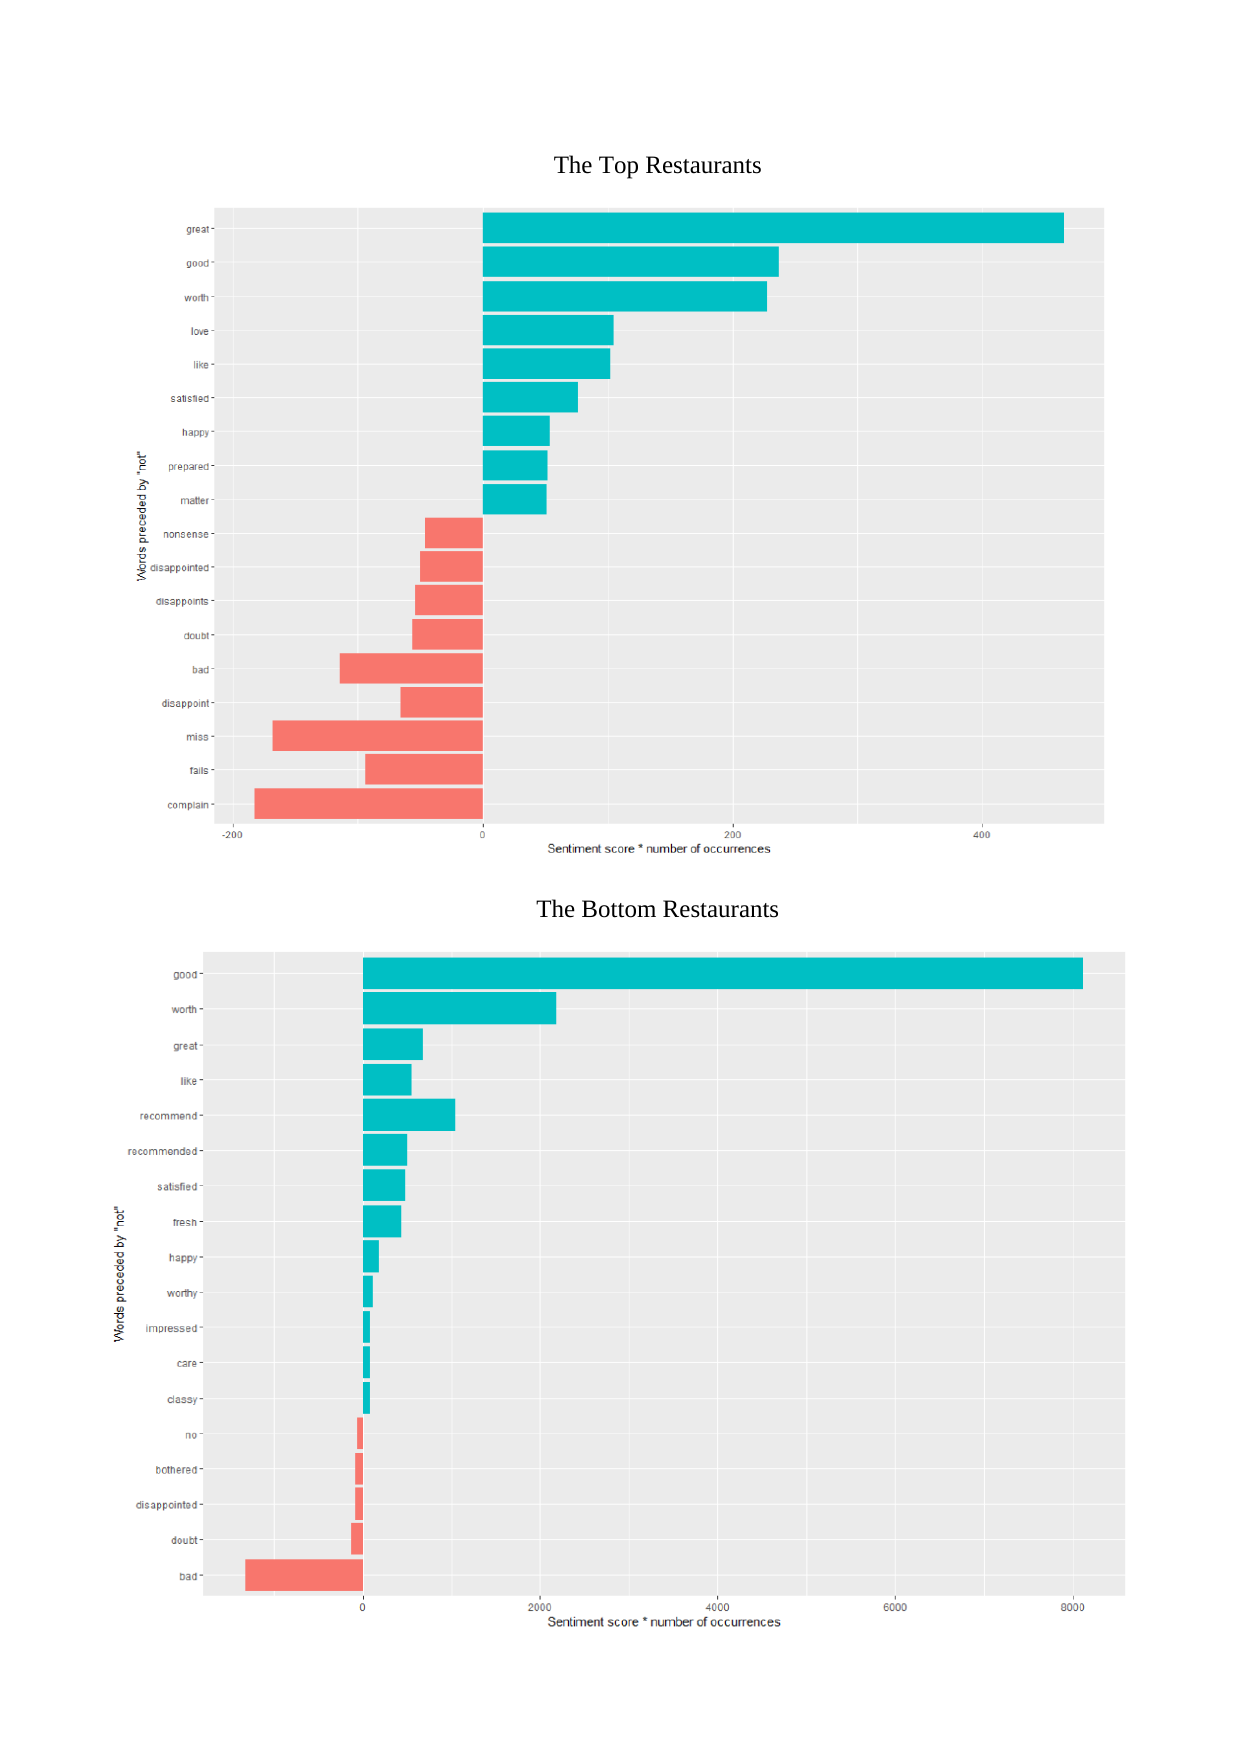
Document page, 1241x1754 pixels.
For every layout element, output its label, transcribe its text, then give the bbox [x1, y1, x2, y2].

text The Bottom Restaurants [187, 894, 1053, 923]
text The Top Restaurants [187, 150, 1053, 179]
picture [107, 938, 1133, 1634]
picture [130, 192, 1110, 867]
